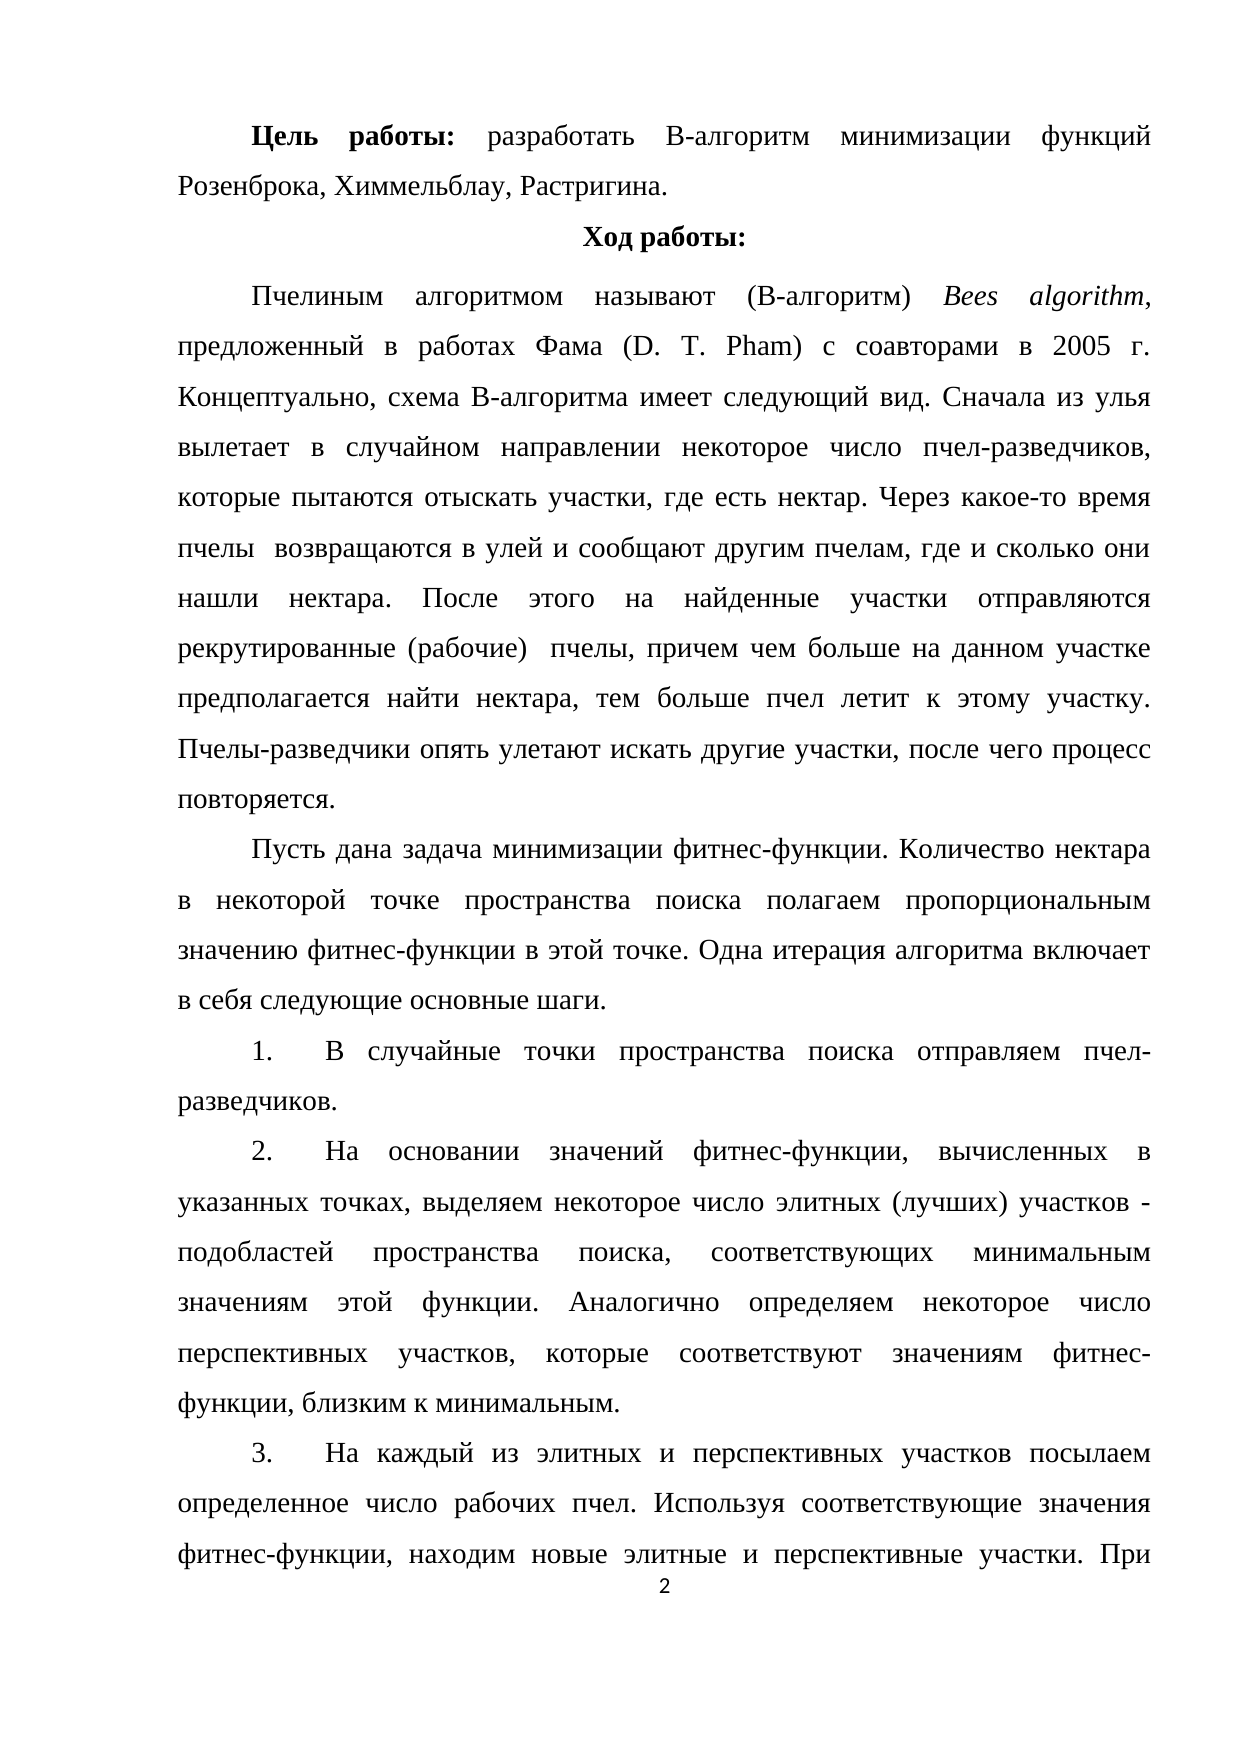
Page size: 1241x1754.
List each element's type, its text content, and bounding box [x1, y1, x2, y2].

text Пусть дана задача минимизации фитнес-функции. Количество нектара в некоторой точке пространства поиска полагаем пропорциональным значению фитнес-функции в этой точке. Одна итерация алгоритма включает в себя следующие основные шаги. [177, 832, 1152, 1016]
text Пчелиным алгоритмом называют (В-алгоритм) Bees algorithm, предложенный в работах Фама (D. Т. Pham) с соавторами в 2005 г. Концептуально, схема В-алгоритма имеет следующий вид. Сначала из улья вылетает в случайном направлении некоторое число пчел-разведчиков, которые пытаются отыскать участки, где есть нектар. Через какое-то время пчелы возвращаются в улей и сообщают другим пчелам, где и сколько они нашли нектара. После этого на найденные участки отправляются рекрутированные (рабочие) пчелы, причем чем больше на данном участке предполагается найти нектара, тем больше пчел летит к этому участку. Пчелы-разведчики опять улетают искать другие участки, после чего процесс повторяется. [177, 278, 1152, 815]
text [177, 1435, 1152, 1569]
text 1. В случайные точки пространства поиска отправляем пчел-разведчиков. [177, 1033, 1152, 1117]
text Цель работы: разработать B-алгоритм минимизации функций Розенброка, Химмельблау, Растригина. [177, 118, 1152, 202]
text 2. На основании значений фитнес-функции, вычисленных в указанных точках, выделяем некоторое число элитных (лучших) участков - подобластей пространства поиска, соответствующих минимальным значениям этой функции. Аналогично определяем некоторое число перспективных участков, которые соответствуют значениям фитнес-функции, близким к минимальным. [177, 1133, 1152, 1418]
text Ход работы: [177, 219, 1152, 252]
